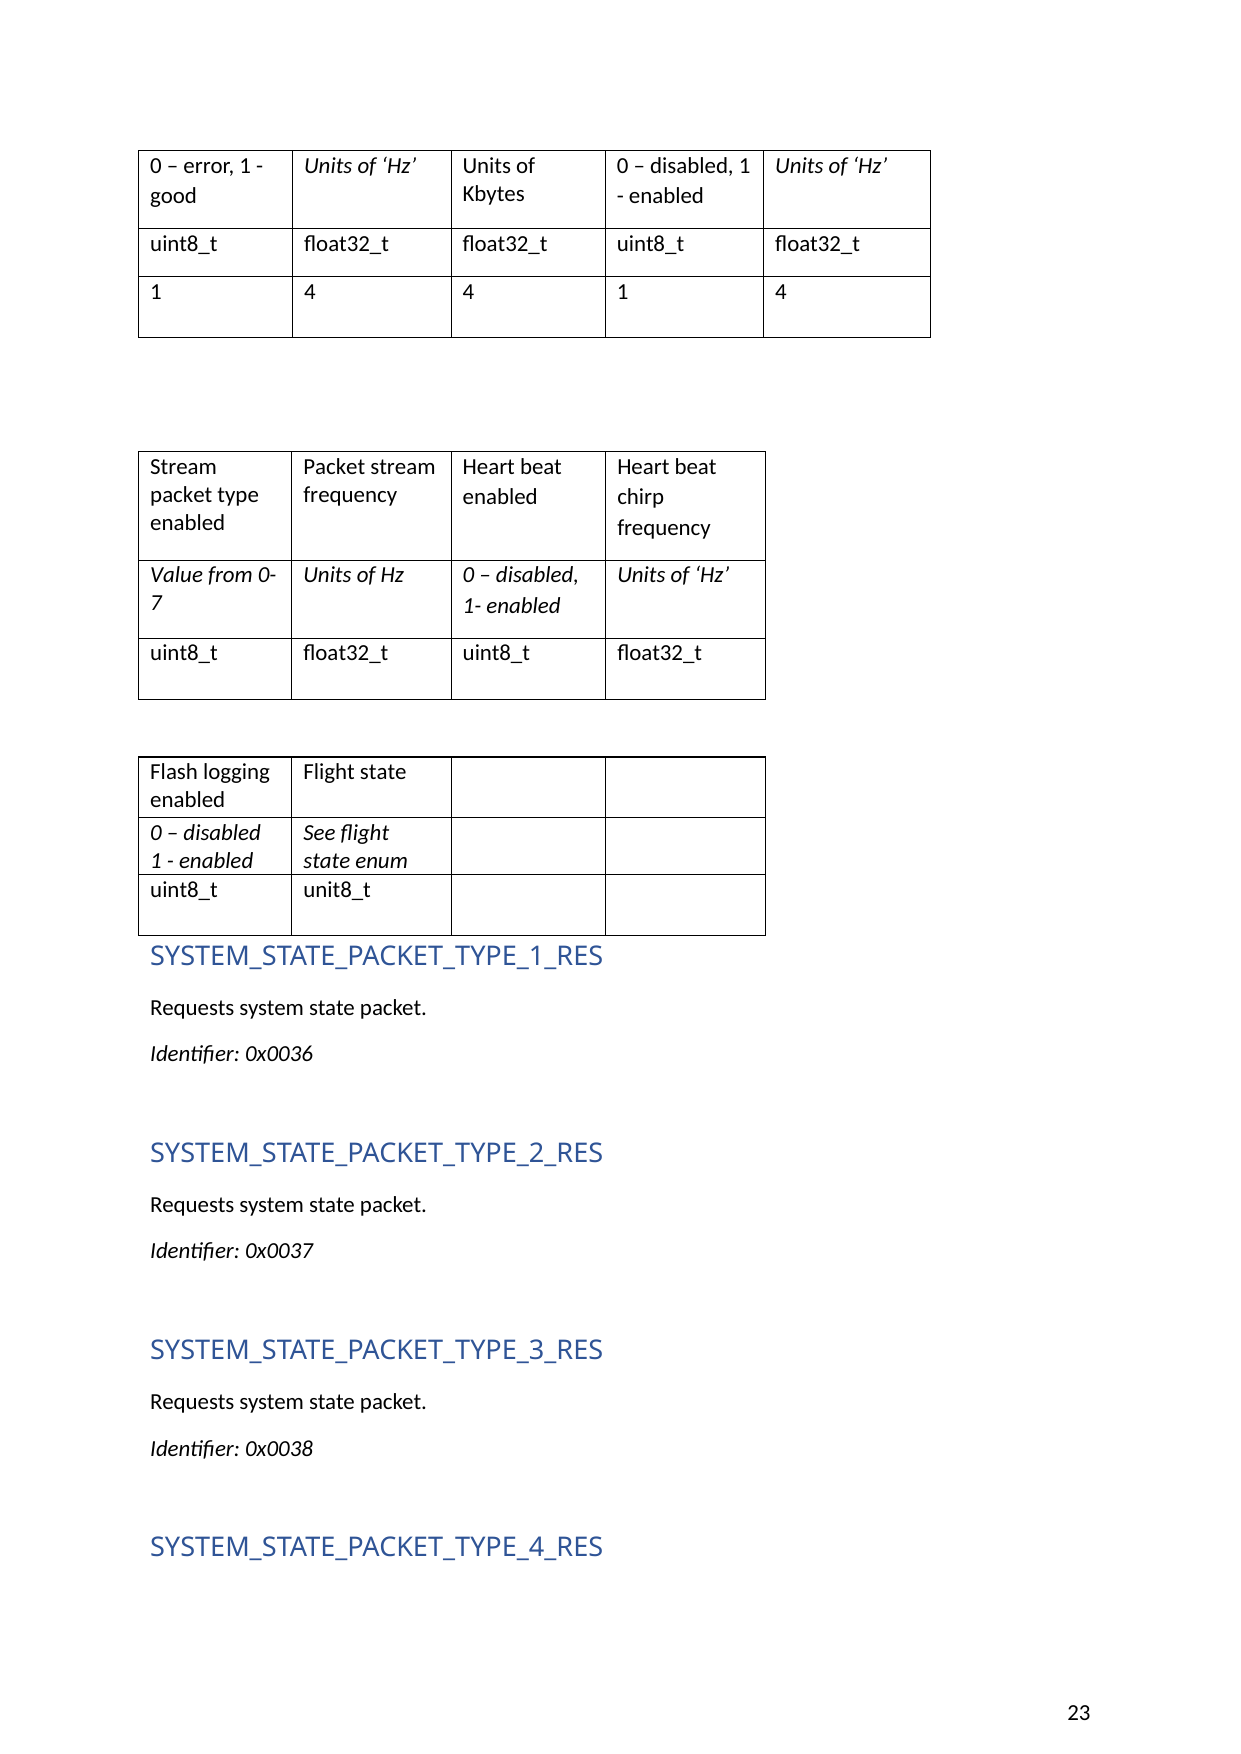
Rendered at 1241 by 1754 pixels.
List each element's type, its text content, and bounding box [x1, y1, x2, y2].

table_cell uint8_t [139, 639, 291, 699]
table_cell float32_t [452, 229, 605, 276]
table_cell float32_t [293, 229, 451, 276]
text Requests system state packet. [150, 993, 1090, 1021]
table_cell uint8_t [606, 229, 763, 276]
table_cell float32_t [606, 639, 765, 699]
text Requests system state packet. [150, 1387, 1090, 1415]
table_cell 1 [139, 277, 292, 337]
text SYSTEM_STATE_PACKET_TYPE_2_RES [150, 1133, 1090, 1170]
table_cell [452, 875, 605, 935]
table_cell 0 – disabled, 1 - enabled [606, 151, 763, 228]
table_cell unit8_t [292, 875, 451, 935]
table_cell float32_t [292, 639, 451, 699]
table_cell 1 [606, 277, 763, 337]
table_cell 4 [452, 277, 605, 337]
table_header [606, 758, 765, 817]
text SYSTEM_STATE_PACKET_TYPE_3_RES [150, 1330, 1090, 1367]
table_cell Units of ‘Hz’ [293, 151, 451, 228]
text SYSTEM_STATE_PACKET_TYPE_1_RES [150, 936, 1090, 973]
table_cell See flight state enum [292, 818, 451, 874]
table_header Stream packet type enabled [139, 452, 291, 559]
table_header Heart beat chirp frequency [606, 452, 765, 559]
table_cell [606, 818, 765, 874]
table_cell 4 [293, 277, 451, 337]
table_cell Units of Hz [292, 561, 451, 637]
text Requests system state packet. [150, 1190, 1090, 1218]
table_cell [452, 818, 605, 874]
text Identifier: 0x0037 [150, 1237, 1090, 1265]
table_cell 0 – disabled 1 - enabled [139, 818, 291, 874]
table_cell float32_t [764, 229, 930, 276]
table_header Flash logging enabled [139, 758, 291, 817]
table_header Heart beat enabled [452, 452, 605, 559]
table_cell Value from 0-7 [139, 561, 291, 637]
table_cell Units of Kbytes [452, 151, 605, 228]
text SYSTEM_STATE_PACKET_TYPE_4_RES [150, 1527, 1090, 1564]
table_cell uint8_t [139, 229, 292, 276]
text Identifier: 0x0038 [150, 1434, 1090, 1462]
table_cell uint8_t [452, 639, 605, 699]
table_cell 4 [764, 277, 930, 337]
table_cell 0 – error, 1 - good [139, 151, 292, 228]
table_header [452, 758, 605, 817]
table_cell Units of ‘Hz’ [606, 561, 765, 637]
table_cell 0 – disabled, 1- enabled [452, 561, 605, 637]
text Identifier: 0x0036 [150, 1039, 1090, 1068]
table_cell uint8_t [139, 875, 291, 935]
table_header Flight state [292, 758, 451, 817]
table_header Packet stream frequency [292, 452, 451, 559]
table_cell Units of ‘Hz’ [764, 151, 930, 228]
table_cell [606, 875, 765, 935]
